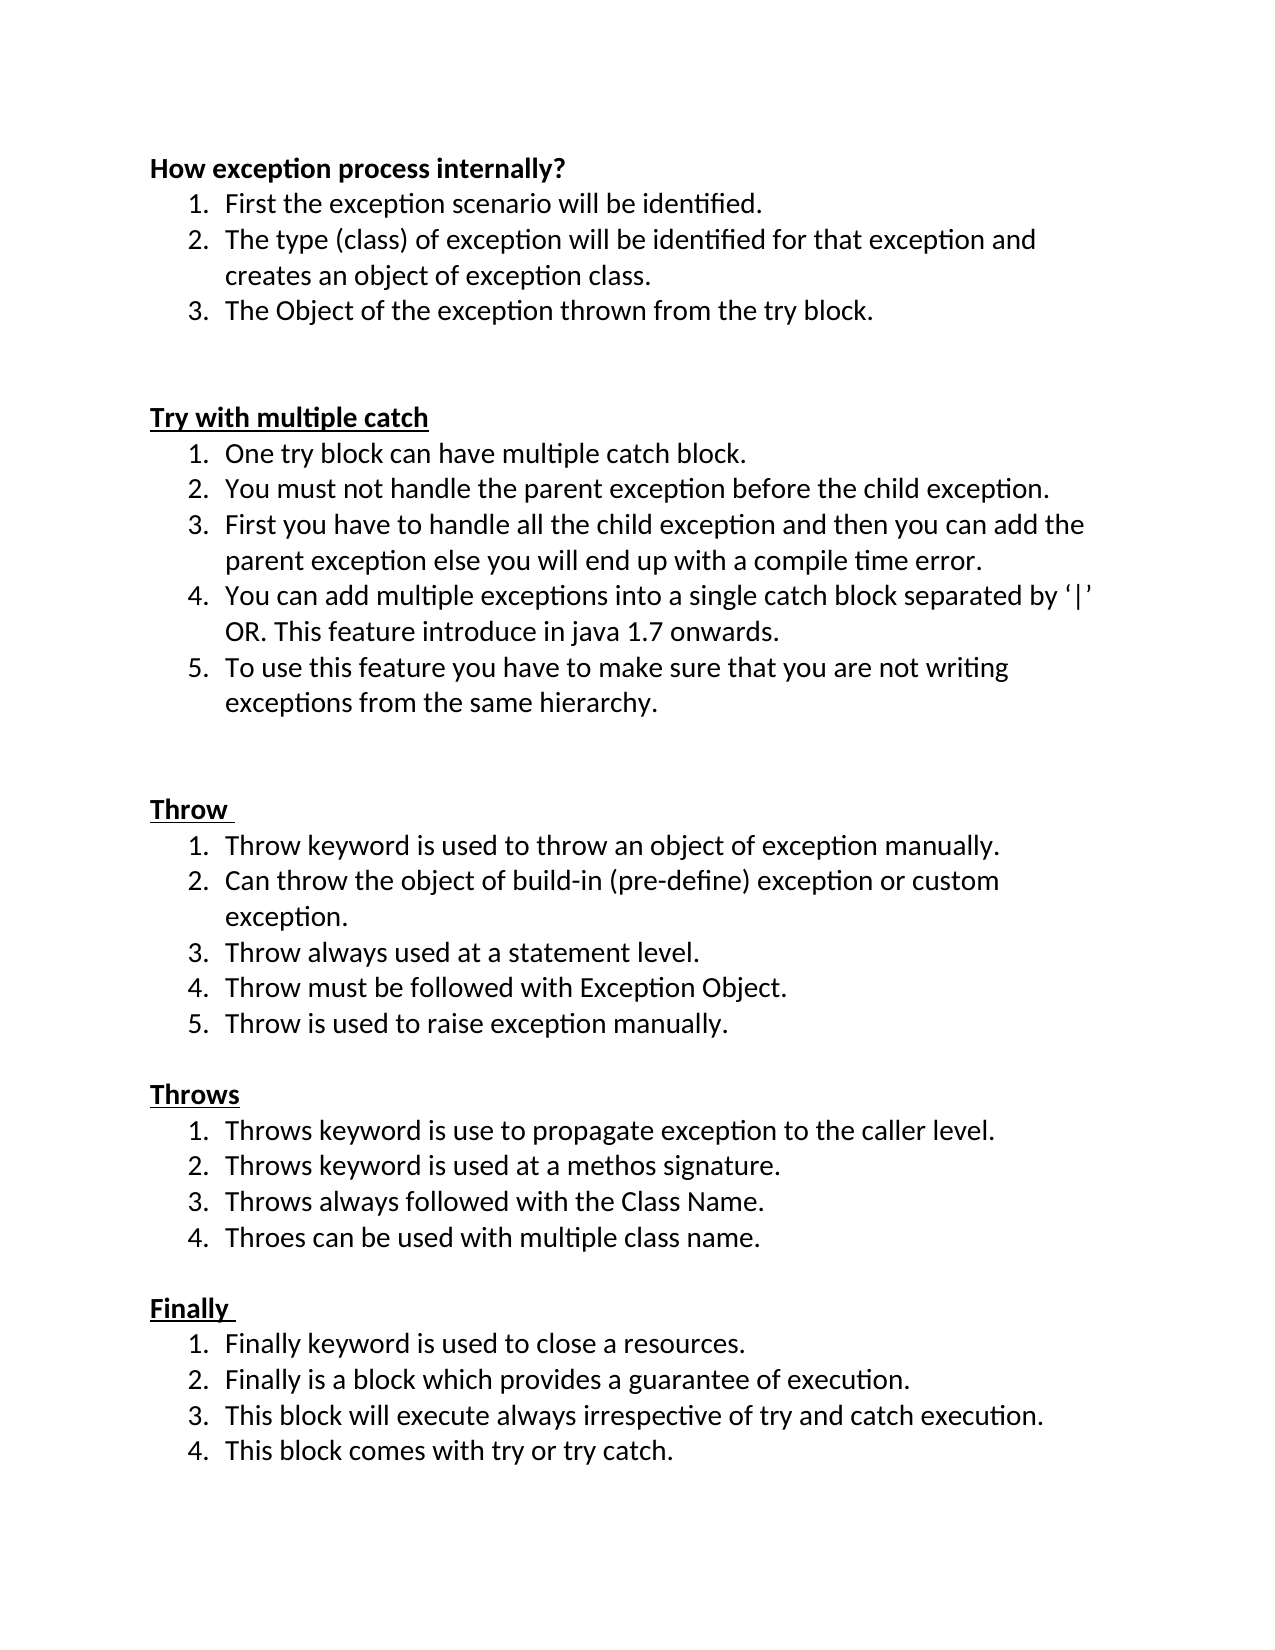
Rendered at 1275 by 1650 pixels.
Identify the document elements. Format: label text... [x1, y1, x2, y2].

list Throws always followed with the Class Name. [187, 1183, 1125, 1219]
list Can throw the object of build-in (pre-define) exception or custom exception. [187, 862, 1125, 934]
list The Object of the exception thrown from the try block. [187, 292, 1125, 328]
list Finally keyword is used to close a resources. [187, 1326, 1125, 1361]
text Finally [150, 1290, 1125, 1326]
list Throws keyword is used at a methos signature. [187, 1147, 1125, 1183]
list Throw always used at a statement level. [187, 934, 1125, 969]
list Throws keyword is use to propagate exception to the caller level. [187, 1112, 1125, 1147]
list First you have to handle all the child exception and then you can add the parent exception else you will end up with a compile time error. [187, 506, 1125, 577]
text Throws [150, 1076, 1125, 1112]
list To use this feature you have to make sure that you are not writing exceptions from the same hierarchy. [187, 649, 1125, 720]
text How exception process internally? [150, 150, 1125, 186]
list Throes can be used with multiple class name. [187, 1219, 1125, 1254]
list You must not handle the parent exception before the child exception. [187, 471, 1125, 506]
list The type (class) of exception will be identified for that exception and creates an object of exception class. [187, 221, 1125, 292]
list This block comes with try or try catch. [187, 1432, 1125, 1468]
list You can add multiple exceptions into a single catch block separated by ‘|’ OR. This feature introduce in java 1.7 onwards. [187, 577, 1125, 649]
list Throw must be followed with Exception Object. [187, 969, 1125, 1005]
list Finally is a block which provides a guarantee of execution. [187, 1361, 1125, 1397]
list Throw keyword is used to throw an object of exception manually. [187, 827, 1125, 862]
list Throw is used to raise exception manually. [187, 1005, 1125, 1041]
list One try block can have multiple catch block. [187, 435, 1125, 471]
text Try with multiple catch [150, 399, 1125, 435]
text Throw [150, 791, 1125, 827]
list First the exception scenario will be identified. [187, 186, 1125, 221]
list This block will execute always irrespective of try and catch execution. [187, 1397, 1125, 1432]
